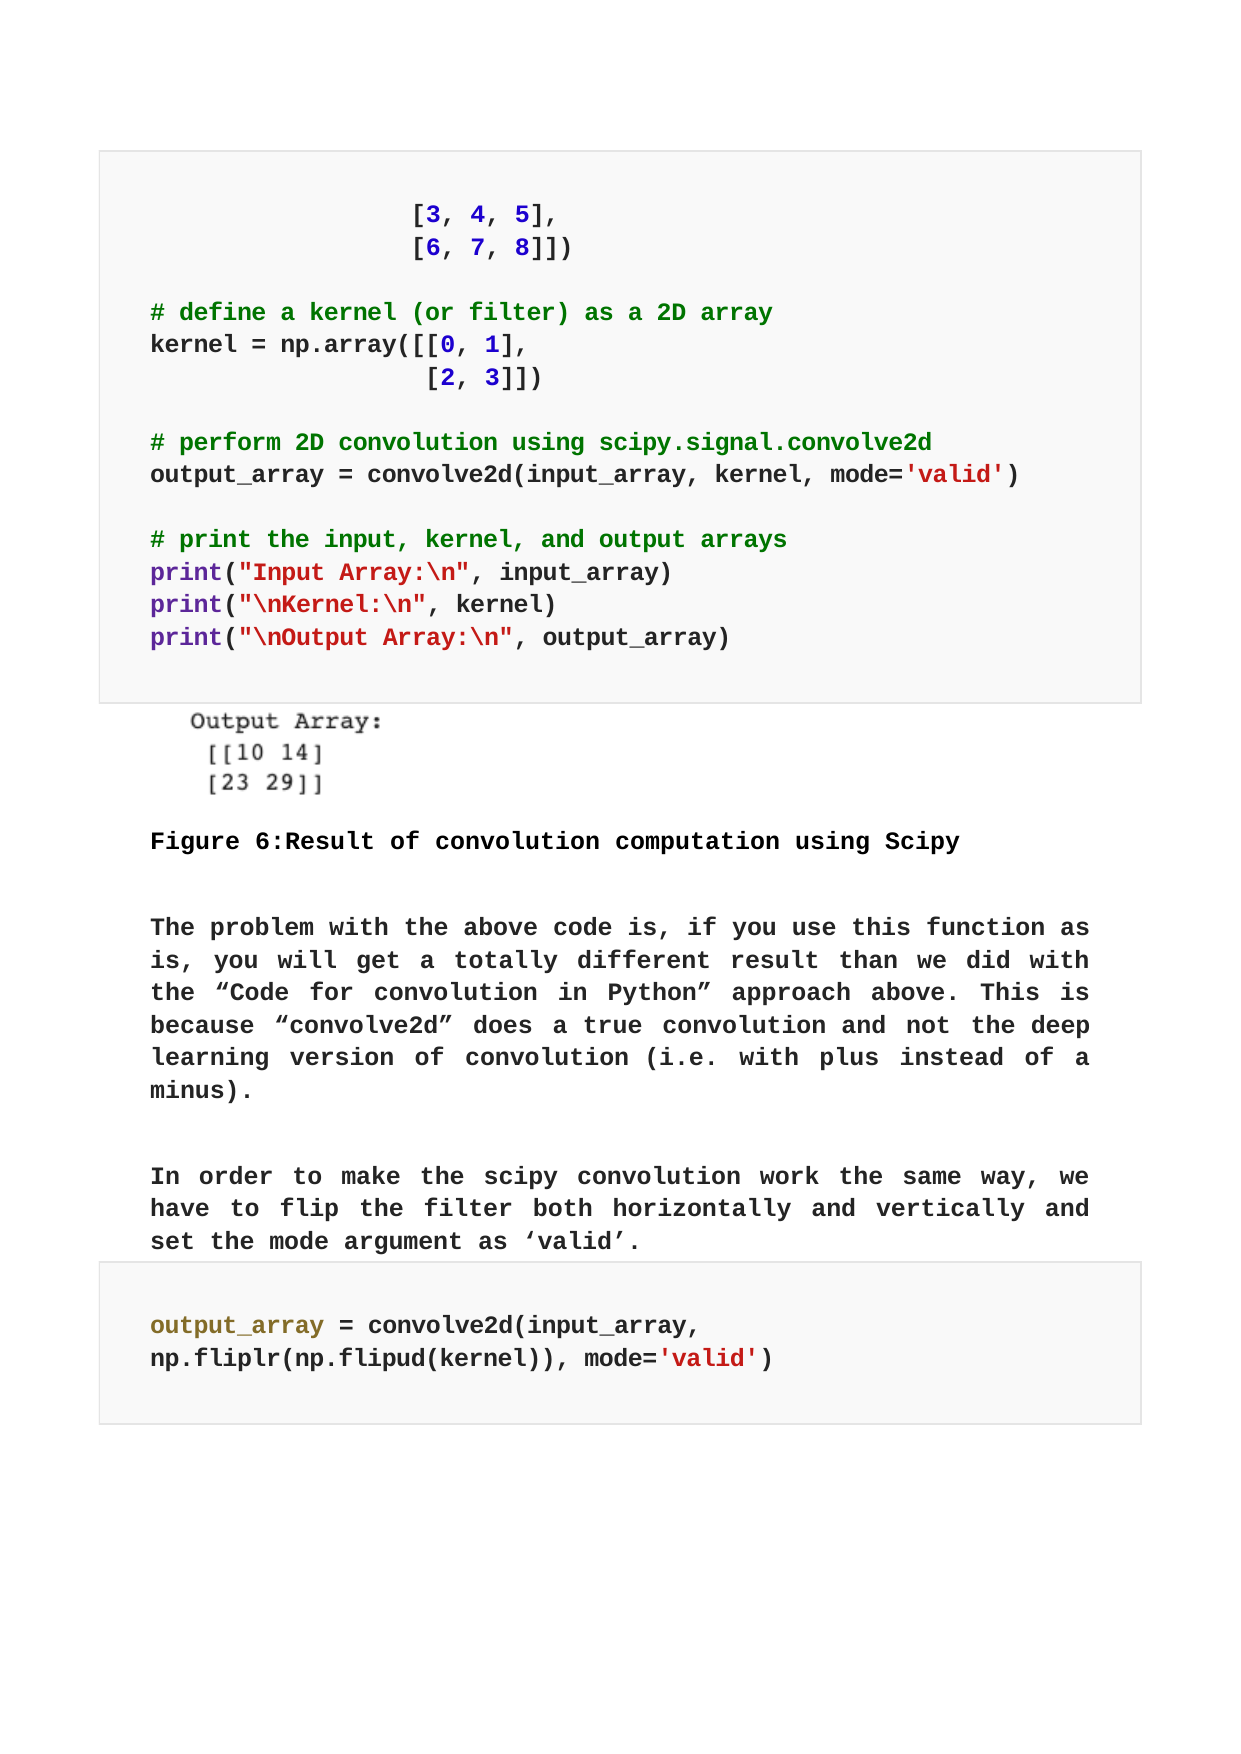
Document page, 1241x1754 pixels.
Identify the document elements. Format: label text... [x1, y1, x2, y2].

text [100, 152, 1140, 702]
picture [150, 708, 436, 809]
text The problem with the above code is, if you use this function as is, you will get a totally different result than we did with the “Code for convolution in Python” approach above. This is because “convolve2d” does a true convolution and not the deep learning version of convolution (i.e. with plus instead of a minus). [150, 915, 1090, 1106]
text Figure 6:Result of convolution computation using Scipy [150, 829, 1090, 857]
text output_array = convolve2d(input_array, np.fliplr(np.flipud(kernel)), mode='valid') [100, 1263, 1140, 1423]
text In order to make the scipy convolution work the same way, we have to flip the filter both horizontally and vertically and set the mode argument as ‘valid’. [150, 1163, 1090, 1257]
